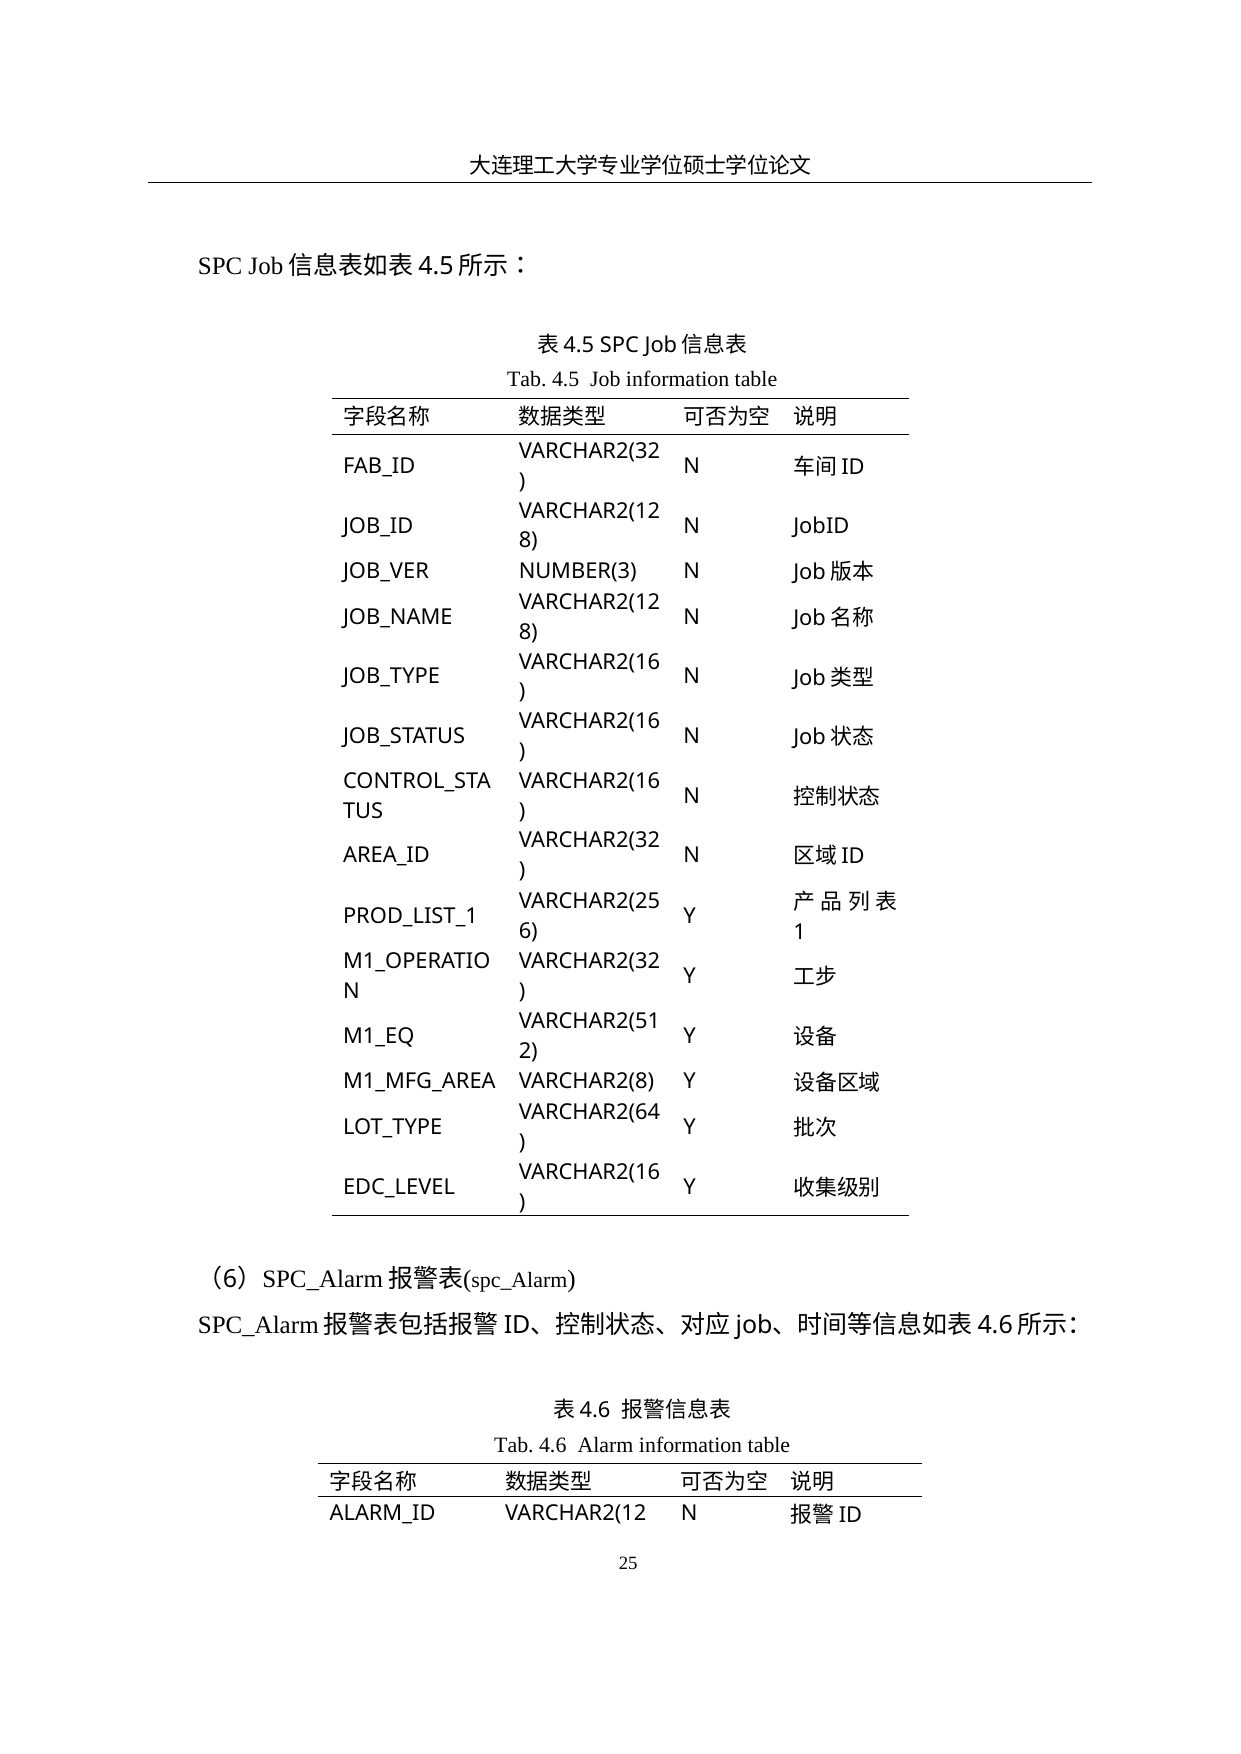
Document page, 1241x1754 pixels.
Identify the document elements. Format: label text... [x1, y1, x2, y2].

table_cell CONTROL_STATUS [332, 765, 507, 824]
table_cell JOB_NAME [332, 586, 507, 646]
table_cell 工步 [782, 945, 908, 1005]
table_cell JOB_STATUS [332, 705, 507, 765]
table_cell LOT_TYPE [332, 1096, 507, 1156]
table_cell VARCHAR2(16) [507, 646, 672, 705]
table_cell Job状态 [782, 705, 908, 765]
table_header 字段名称 [318, 1464, 493, 1496]
table_cell VARCHAR2(128) [507, 586, 672, 646]
table_header 可否为空 [672, 399, 782, 434]
table_cell Y [672, 1065, 782, 1096]
table_cell JobID [782, 495, 908, 554]
table_cell VARCHAR2(16) [507, 705, 672, 765]
table_cell VARCHAR2(512) [507, 1005, 672, 1064]
table_cell Y [672, 1096, 782, 1156]
text 表4.6 报警信息表 [148, 1392, 1092, 1424]
table_cell Job名称 [782, 586, 908, 646]
table_cell VARCHAR2(16) [507, 1156, 672, 1215]
table_cell N [672, 495, 782, 554]
table_cell N [672, 705, 782, 765]
table_cell N [672, 824, 782, 884]
table_cell Job类型 [782, 646, 908, 705]
table_cell JOB_VER [332, 554, 507, 586]
table_cell 收集级别 [782, 1156, 908, 1215]
table_cell JOB_TYPE [332, 646, 507, 705]
table_header 数据类型 [507, 399, 672, 434]
text Tab. 4.6 Alarm information table [148, 1432, 1092, 1457]
table_cell ALARM_ID [318, 1497, 493, 1529]
text SPC Job信息表如表4.5所示： [148, 246, 1092, 282]
table_cell AREA_ID [332, 824, 507, 884]
table_header 可否为空 [669, 1464, 779, 1496]
table_cell VARCHAR2(16) [507, 765, 672, 824]
table_cell N [672, 554, 782, 586]
table_cell Y [672, 1005, 782, 1064]
table_cell VARCHAR2(8) [507, 1065, 672, 1096]
table_cell NUMBER(3) [507, 554, 672, 586]
table_cell N [672, 646, 782, 705]
table_cell 车间ID [782, 435, 908, 495]
table_header 说明 [779, 1464, 922, 1496]
table_cell FAB_ID [332, 435, 507, 495]
table_cell PROD_LIST_1 [332, 884, 507, 945]
table_cell VARCHAR2(32) [507, 945, 672, 1005]
table_cell Job版本 [782, 554, 908, 586]
table_cell VARCHAR2(32) [507, 435, 672, 495]
table_cell M1_EQ [332, 1005, 507, 1064]
table_cell VARCHAR2(64) [507, 1096, 672, 1156]
table_cell 控制状态 [782, 765, 908, 824]
table_cell Y [672, 945, 782, 1005]
text SPC_Alarm报警表包括报警ID、控制状态、对应job、时间等信息如表4.6所示： [148, 1304, 1092, 1341]
table_cell N [672, 435, 782, 495]
text （6）SPC_Alarm报警表(spc_Alarm) [148, 1259, 1092, 1295]
table_cell VARCHAR2(32) [507, 824, 672, 884]
table_cell 区域ID [782, 824, 908, 884]
table_cell M1_OPERATION [332, 945, 507, 1005]
table_cell Y [672, 1156, 782, 1215]
table_cell EDC_LEVEL [332, 1156, 507, 1215]
table_header 说明 [782, 399, 908, 434]
table_cell 设备区域 [782, 1065, 908, 1096]
table_header 数据类型 [494, 1464, 669, 1496]
table_cell N [672, 586, 782, 646]
table_cell 设备 [782, 1005, 908, 1064]
table_cell VARCHAR2(256) [507, 884, 672, 945]
table_header 字段名称 [332, 399, 507, 434]
text Tab. 4.5 Job information table [148, 366, 1092, 392]
table_cell 批次 [782, 1096, 908, 1156]
table_cell 报警ID [779, 1497, 922, 1529]
table_cell VARCHAR2(128) [507, 495, 672, 554]
text 表4.5 SPC Job信息表 [148, 327, 1092, 358]
table_cell Y [672, 884, 782, 945]
table_cell 产品列表1 [782, 884, 908, 945]
table_cell N [669, 1497, 779, 1529]
table_cell JOB_ID [332, 495, 507, 554]
table_cell M1_MFG_AREA [332, 1065, 507, 1096]
table_cell VARCHAR2(128) [494, 1497, 669, 1529]
table_cell N [672, 765, 782, 824]
